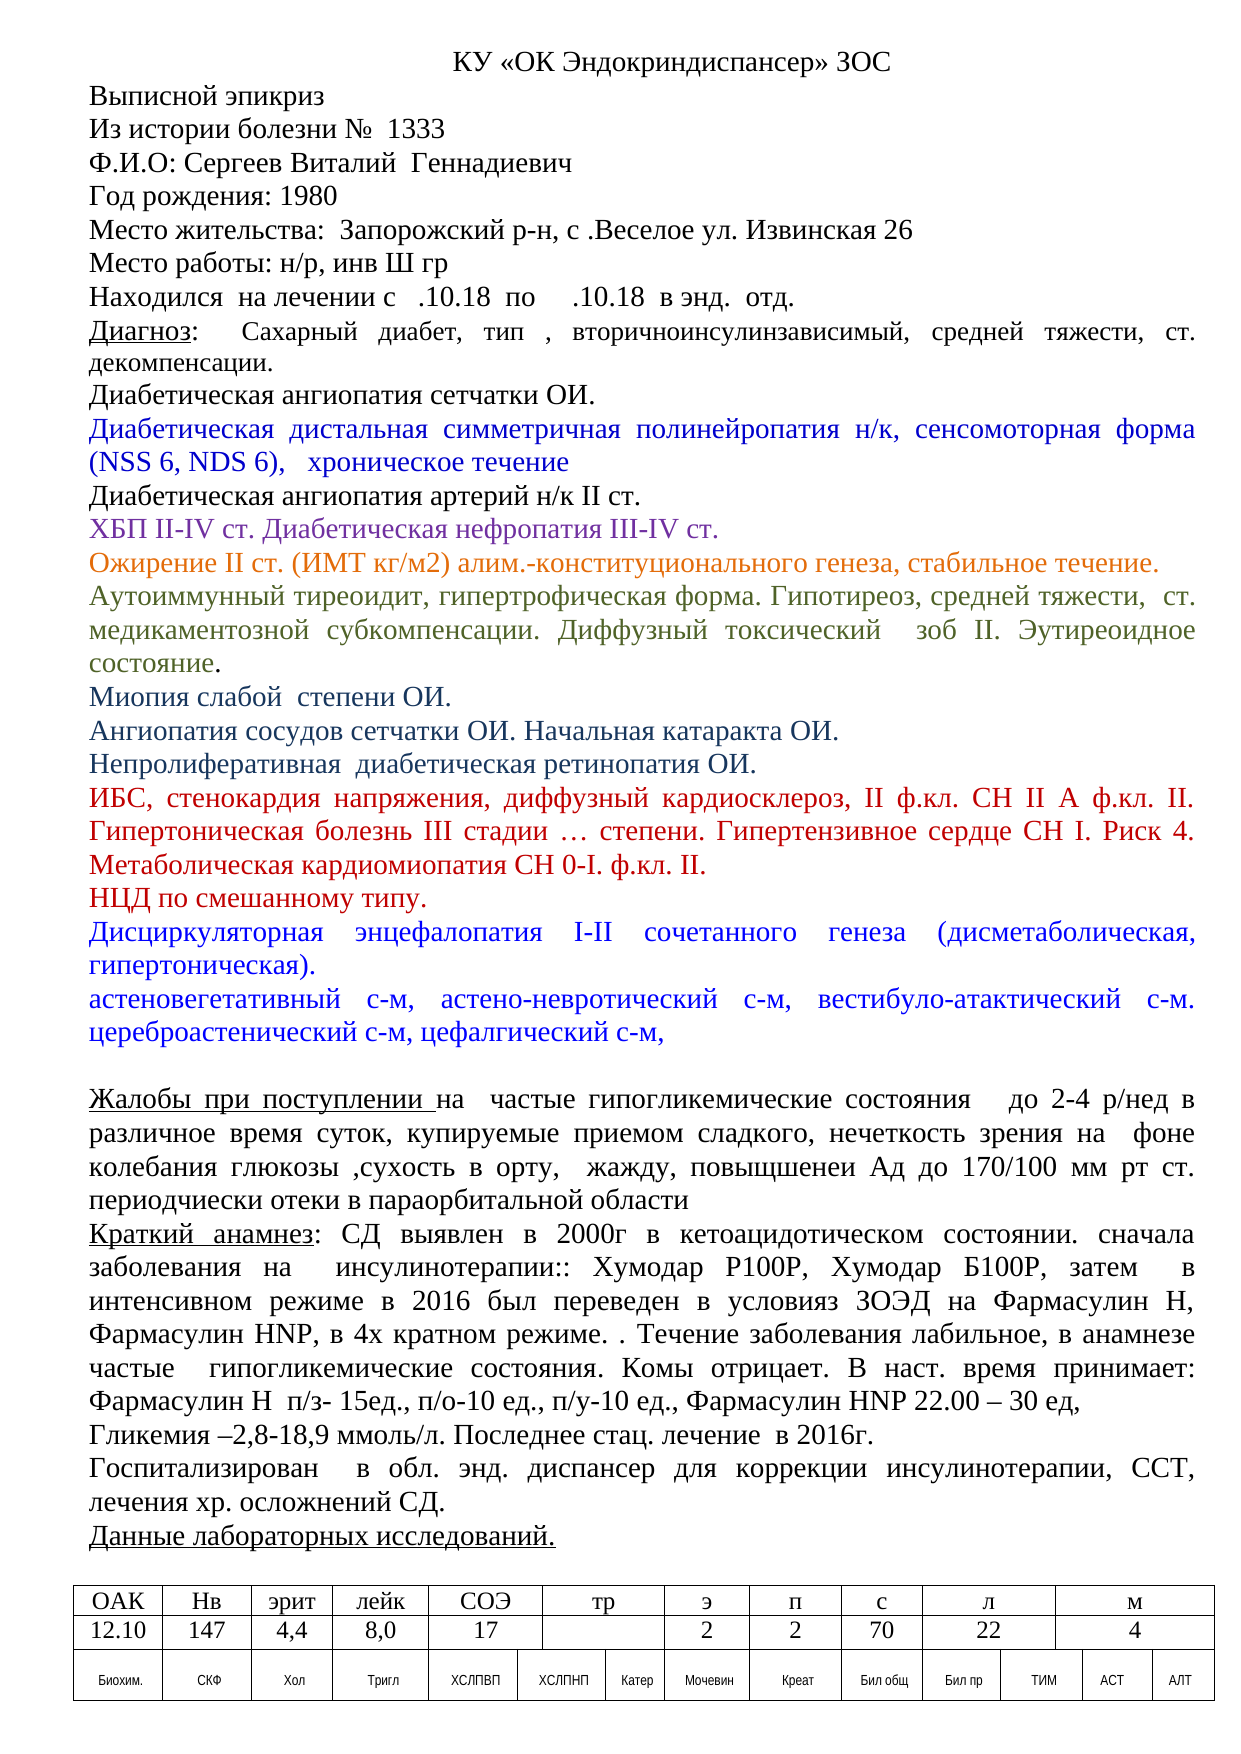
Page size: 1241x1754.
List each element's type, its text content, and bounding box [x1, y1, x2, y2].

text НЦД по смешанному типу. [89, 880, 1196, 914]
table_header м [1056, 1586, 1214, 1614]
text Ангиопатия сосудов сетчатки . Начальная катаракта . [89, 713, 1196, 746]
subtitle Из истории болезни № 1333 [89, 111, 1196, 145]
table_header лейк [333, 1586, 428, 1614]
table_cell 4 [1056, 1616, 1214, 1649]
table_cell Хол [252, 1650, 332, 1700]
table_cell 2 [665, 1616, 749, 1649]
text Ожирение II ст. (ИМТ кг/м2) алим.-конституционального генеза, стабильное течение. [89, 545, 1196, 578]
table_header тр [543, 1586, 664, 1614]
table_header п [750, 1586, 841, 1614]
table_cell 4,4 [252, 1616, 332, 1649]
text Диагноз: Сахарный диабет, тип , вторичноинсулинзависимый, ст. [89, 313, 1196, 377]
table_cell 70 [842, 1616, 922, 1649]
text Год рождения: 1980 [89, 178, 1196, 212]
subtitle Выписной эпикриз [89, 78, 1202, 111]
table_cell Биохим. [74, 1650, 162, 1700]
text Госпитализирован в обл. энд. диспансер для коррекции инсулинотерапии, ССТ, лечения хр. осложнений СД. [89, 1451, 1196, 1518]
table_cell АСТ [1083, 1650, 1152, 1700]
table_cell 147 [163, 1616, 251, 1649]
text Место жительства: Запорожский р-н, с .Веселое ул. Извинская 26 [89, 212, 1196, 246]
text энцефалопатия I-II сочетанного генеза (дисметаболическая, гипертоническая). [89, 914, 1196, 981]
table_cell [543, 1616, 664, 1649]
table_cell СКФ [163, 1650, 251, 1700]
table_cell ТИМ [1001, 1650, 1082, 1700]
text астеновегетативный с-м, астено-невротический с-м, вестибуло-атактический с-м. цереброастенический с-м, цефалгический с-м, [89, 981, 1196, 1048]
text Краткий анамнез: СД выявлен в 2000г в кетоацидотическом состоянии. сначала заболевания на инсулинотерапии:: Хумодар Р100Р, Хумодар Б100Р, затем в интенсивном режиме в 2016 был переведен в условияз ЗОЭД на Фармасулин Н, Фармасулин НNP, в 4х кратном режиме. . . Комы отрицает. В наст. время принимает: Фармасулин Н п/з- 15ед., п/о-10 ед., п/у-10 ед., Фармасулин НNP 22.00 – 30 ед, [89, 1216, 1196, 1417]
text Диабетическая ангиопатия сетчатки ОИ. [89, 377, 1196, 411]
text ИБС, стенокардия напряжения, диффузный кардиосклероз, II ф.кл. СН II А ф.кл. II. Гипертоническая болезнь III стадии … степени. Гипертензивное сердце СН I. Риск 4. Метаболическая кардиомиопатия СН 0-I. ф.кл. II. [89, 780, 1196, 880]
table_header Нв [163, 1586, 251, 1614]
text Диабетическая ангиопатия артерий н/к II ст. [89, 478, 1196, 511]
text Диабетическая дистальная симметричная полинейропатия н/к, сенсомоторная форма (NSS 6, NDS 6), хроническое течение [89, 411, 1196, 478]
text Жалобы при поступлении на частые гипогликемические состояния до 2-4 р/нед в различное время суток, купируемые приемом сладкого, нечеткость зрения на фоне колебания глюкозы ,сухость в орту, жажду, повыщшенеи Ад до 170/100 мм рт ст. периодчиески отеки в параорбитальной области [89, 1082, 1196, 1216]
text ХБП II-IV ст. Диабетическая нефропатия III-IV ст. [89, 511, 1196, 545]
table_cell 12.10 [74, 1616, 162, 1649]
table_cell Тригл [333, 1650, 428, 1700]
table_cell Бил общ [842, 1650, 922, 1700]
table_cell 17 [429, 1616, 542, 1649]
table_header ОАК [74, 1586, 162, 1614]
text Место работы: н/р, инв Ш гр [89, 246, 1196, 279]
text Гликемия –2,8-18,9 ммоль/л. Последнее стац. лечение в 2016г. [89, 1417, 1196, 1451]
table_cell ХСЛПВП [429, 1650, 517, 1700]
table_header эрит [252, 1586, 332, 1614]
table_cell 8,0 [333, 1616, 428, 1649]
text Аутоиммунный тиреоидит, Гипотиреоз, средней тяжести, ст. медикаментозной субкомпенсации. зоб II. Эутиреоидное состояние. [89, 578, 1196, 679]
table_header э [665, 1586, 749, 1614]
table_header СОЭ [429, 1586, 542, 1614]
table_cell Бил пр [923, 1650, 1000, 1700]
table_cell 22 [923, 1616, 1055, 1649]
table_cell АЛТ [1153, 1650, 1214, 1700]
table_header с [842, 1586, 922, 1614]
text на лечении с .10.18 по .10.18 в отд. [89, 279, 1196, 313]
table_cell Креат [750, 1650, 841, 1700]
text Непролиферативная диабетическая ретинопатия . [89, 746, 1196, 780]
text Миопия степени ОИ. [89, 679, 1196, 713]
table_header л [923, 1586, 1055, 1614]
table_cell Катер [606, 1650, 664, 1700]
table_cell 2 [750, 1616, 841, 1649]
table_cell ХСЛПНП [518, 1650, 605, 1700]
table_cell Мочевин [665, 1650, 749, 1700]
text Данные лабораторных исследований. [89, 1518, 1196, 1551]
subtitle Ф.И.О: Сергеев Виталий Геннадиевич [89, 145, 1196, 178]
